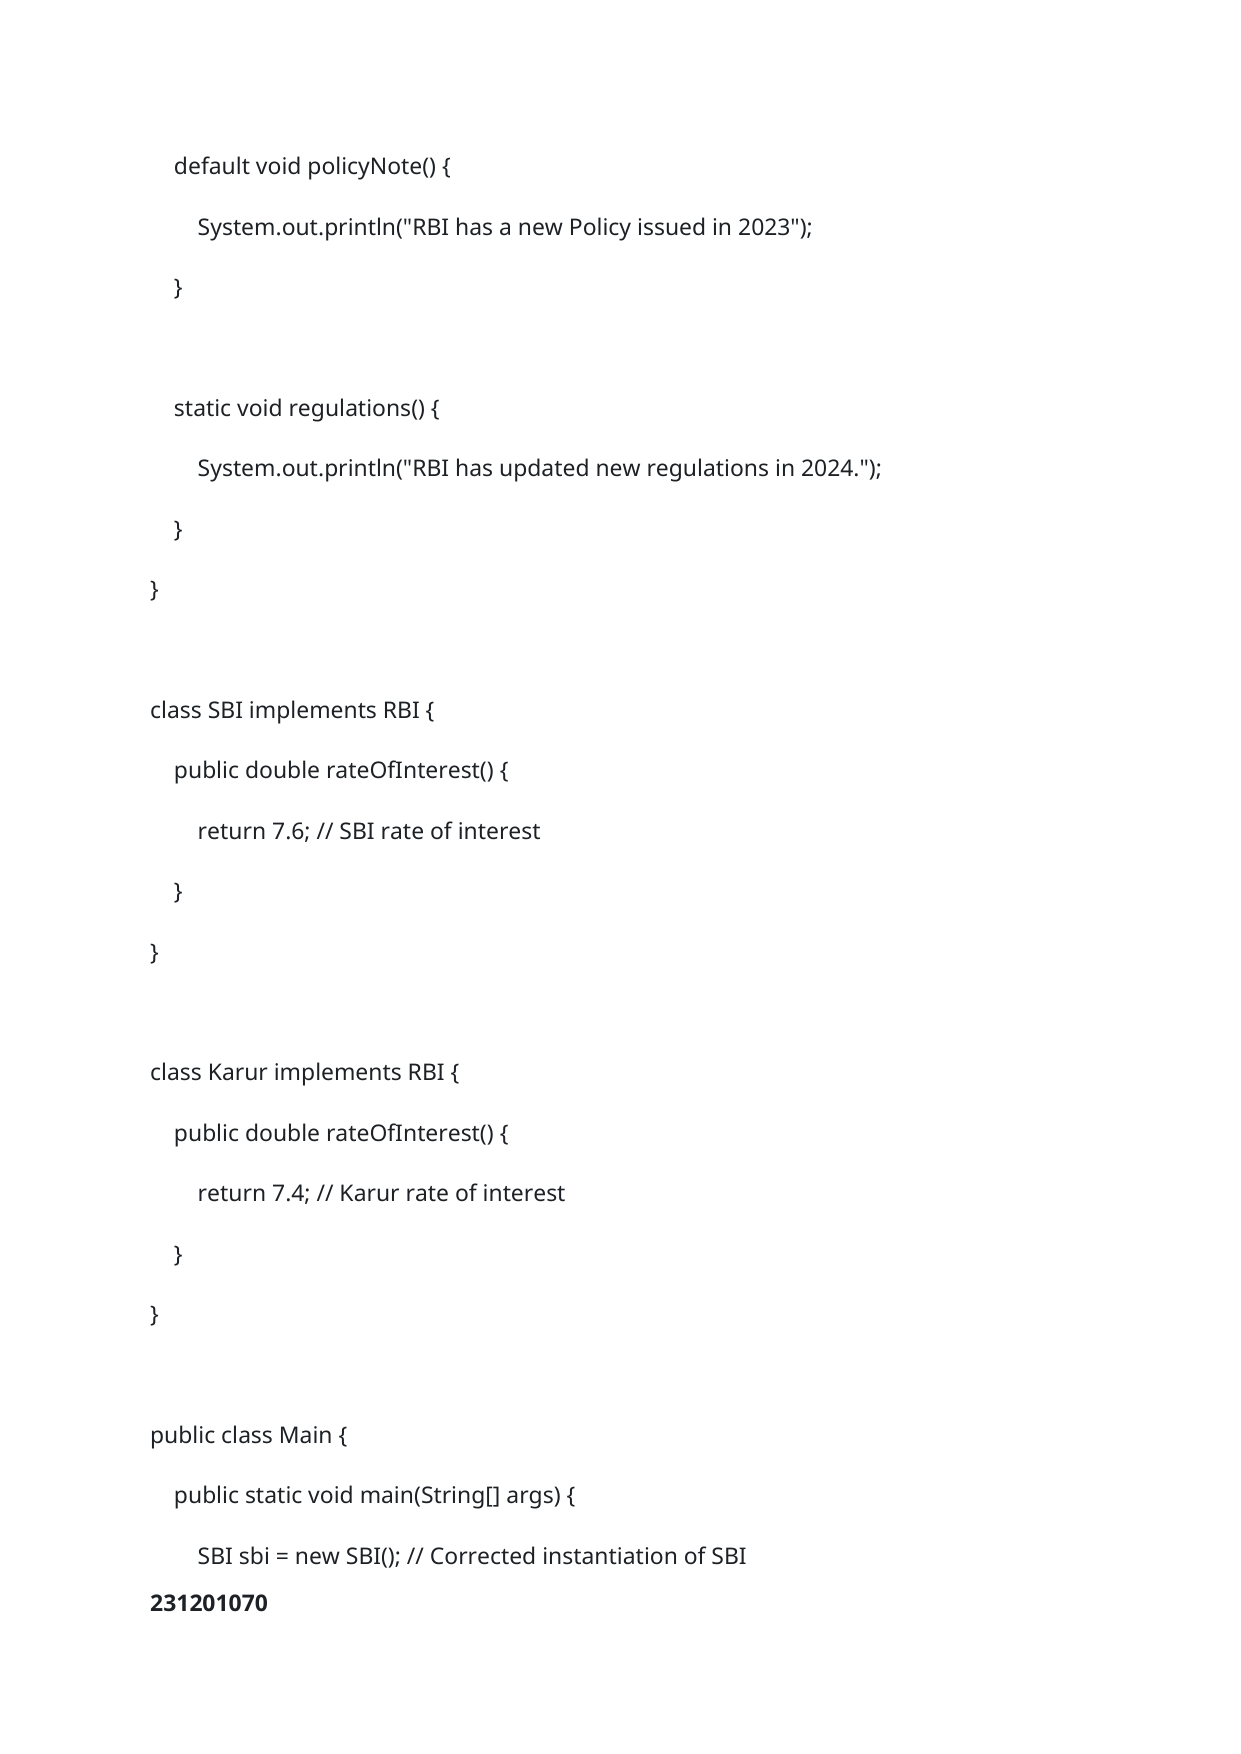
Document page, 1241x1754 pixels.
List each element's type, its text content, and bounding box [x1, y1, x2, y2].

subtitle public double rateOfInterest() { [150, 754, 1090, 785]
subtitle } [150, 271, 1090, 302]
subtitle public static void main(String[] args) { [150, 1479, 1090, 1510]
subtitle public class Main { [150, 1419, 1090, 1450]
subtitle class Karur implements RBI { [150, 1056, 1090, 1087]
subtitle static void regulations() { [150, 392, 1090, 423]
subtitle default void policyNote() { [150, 150, 1090, 181]
subtitle } [150, 512, 1090, 544]
subtitle } [150, 573, 1090, 604]
subtitle } [150, 1298, 1090, 1329]
subtitle SBI sbi = new SBI(); // Corrected instantiation of SBI [150, 1539, 1090, 1571]
subtitle public double rateOfInterest() { [150, 1117, 1090, 1148]
subtitle } [150, 1237, 1090, 1269]
subtitle return 7.6; // SBI rate of interest [150, 814, 1090, 846]
subtitle class SBI implements RBI { [150, 694, 1090, 725]
subtitle System.out.println("RBI has updated new regulations in 2024."); [150, 452, 1090, 483]
subtitle } [150, 935, 1090, 967]
subtitle return 7.4; // Karur rate of interest [150, 1177, 1090, 1208]
subtitle } [150, 875, 1090, 906]
subtitle System.out.println("RBI has a new Policy issued in 2023"); [150, 210, 1090, 242]
